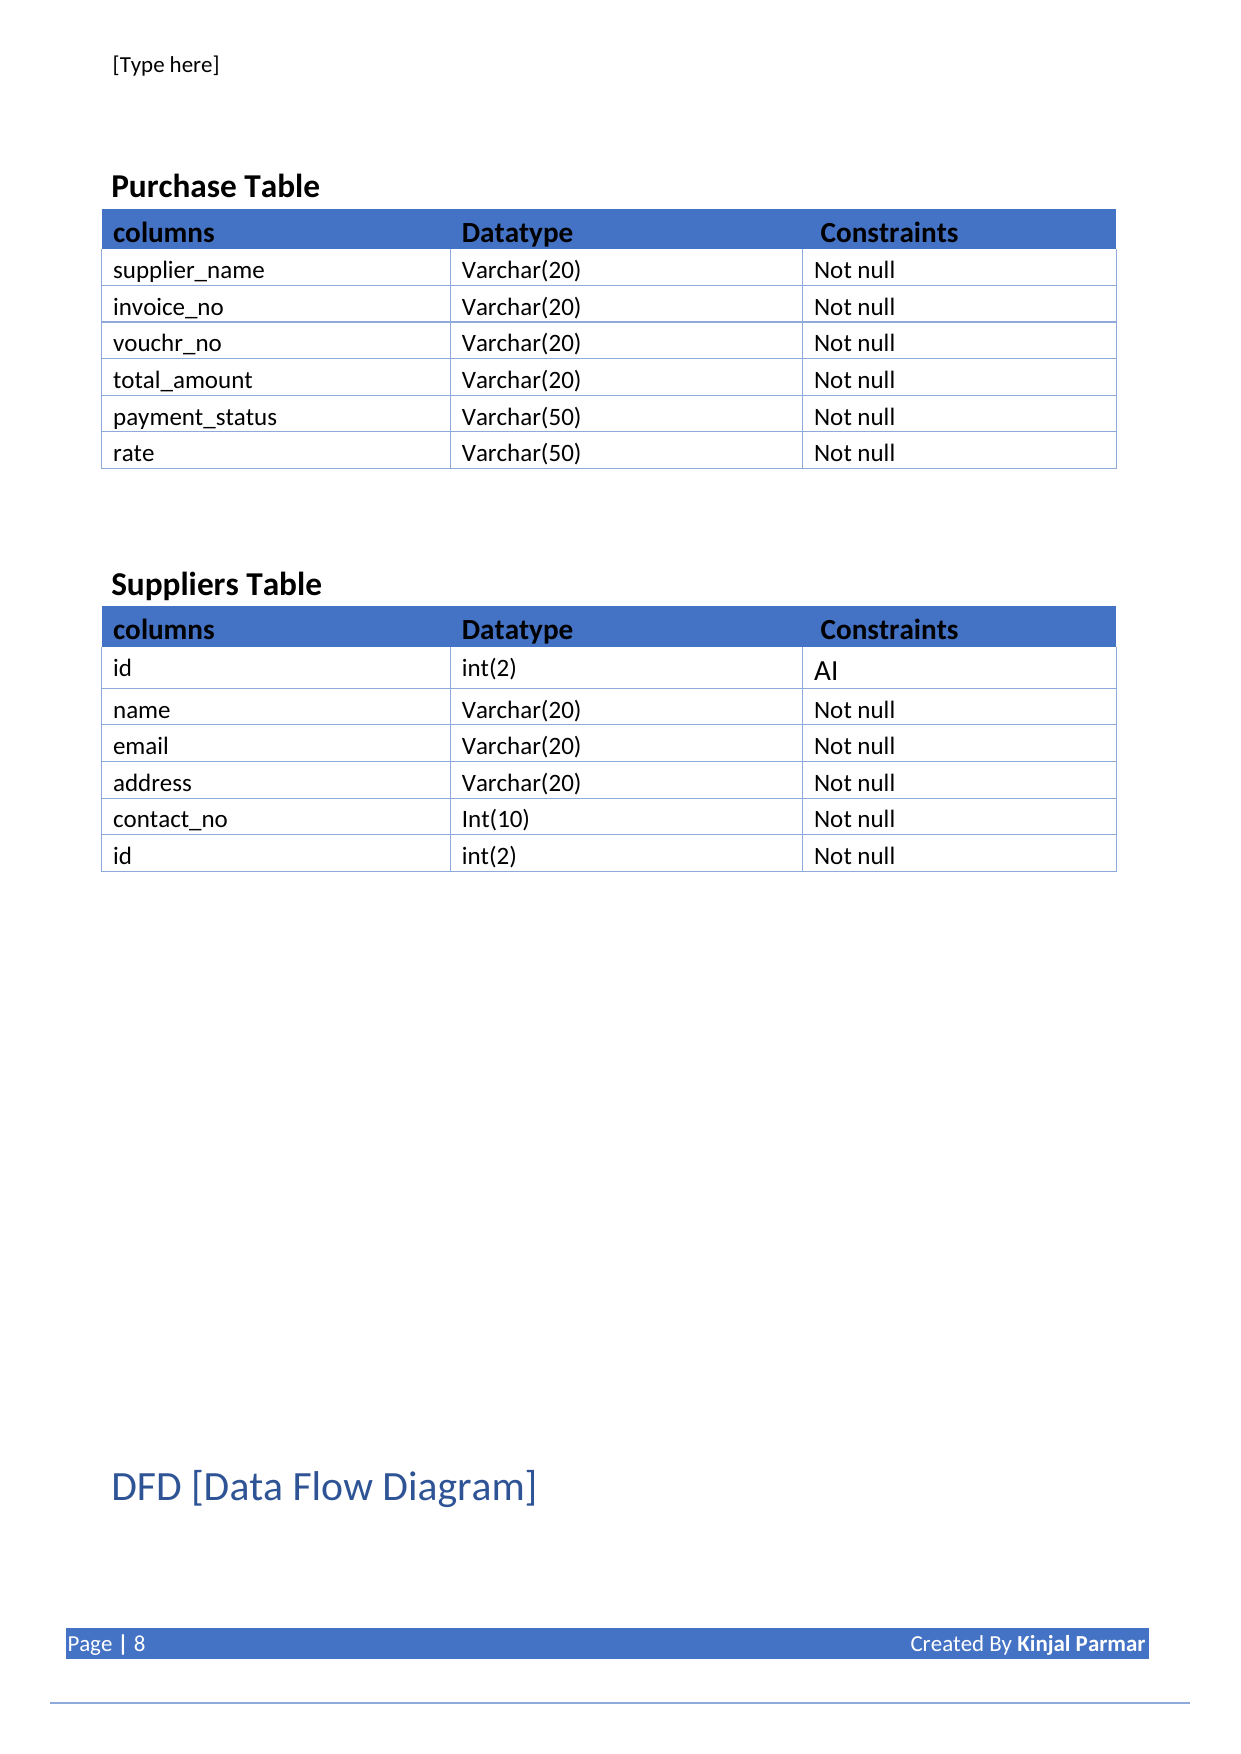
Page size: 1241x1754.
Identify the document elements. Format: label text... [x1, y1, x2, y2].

table_cell Not null [803, 396, 1116, 431]
table_cell id [102, 647, 450, 688]
subtitle Purchase Table [111, 165, 1132, 206]
table_cell name [102, 689, 450, 724]
table_header columns [102, 606, 450, 647]
table_cell Not null [803, 249, 1116, 285]
table_header Datatype [450, 606, 803, 647]
table_cell Not null [803, 835, 1116, 871]
subtitle Suppliers Table [111, 562, 1132, 603]
table_cell contact_no [102, 799, 450, 834]
table_cell Varchar(20) [451, 359, 802, 394]
table_cell Varchar(20) [451, 689, 802, 724]
table_cell address [102, 762, 450, 797]
table_header Datatype [450, 209, 803, 249]
table_cell int(2) [451, 835, 802, 871]
table_cell Not null [803, 359, 1116, 394]
table_cell rate [102, 432, 450, 468]
table_cell Not null [803, 286, 1116, 321]
table_cell Varchar(50) [451, 396, 802, 431]
table_cell invoice_no [102, 286, 450, 321]
table_cell id [102, 835, 450, 871]
table_cell Int(10) [451, 799, 802, 834]
table_header columns [102, 209, 450, 249]
table_cell int(2) [451, 647, 802, 688]
table_header Constraints [803, 606, 1116, 647]
table_cell email [102, 725, 450, 761]
table_cell payment_status [102, 396, 450, 431]
table_cell Not null [803, 689, 1116, 724]
table_cell Not null [803, 323, 1116, 358]
table_cell Not null [803, 762, 1116, 797]
table_cell vouchr_no [102, 323, 450, 358]
table_cell Varchar(50) [451, 432, 802, 468]
table_cell Not null [803, 725, 1116, 761]
table_cell Varchar(20) [451, 762, 802, 797]
table_cell supplier_name [102, 249, 450, 285]
table_cell Varchar(20) [451, 286, 802, 321]
table_cell Not null [803, 432, 1116, 468]
table_cell Varchar(20) [451, 323, 802, 358]
table_cell Not null [803, 799, 1116, 834]
table_cell AI [803, 647, 1116, 688]
table_header Constraints [803, 209, 1116, 249]
table_cell Varchar(20) [451, 249, 802, 285]
table_cell Varchar(20) [451, 725, 802, 761]
subtitle DFD [Data Flow Diagram] [111, 1460, 1132, 1511]
table_cell total_amount [102, 359, 450, 394]
